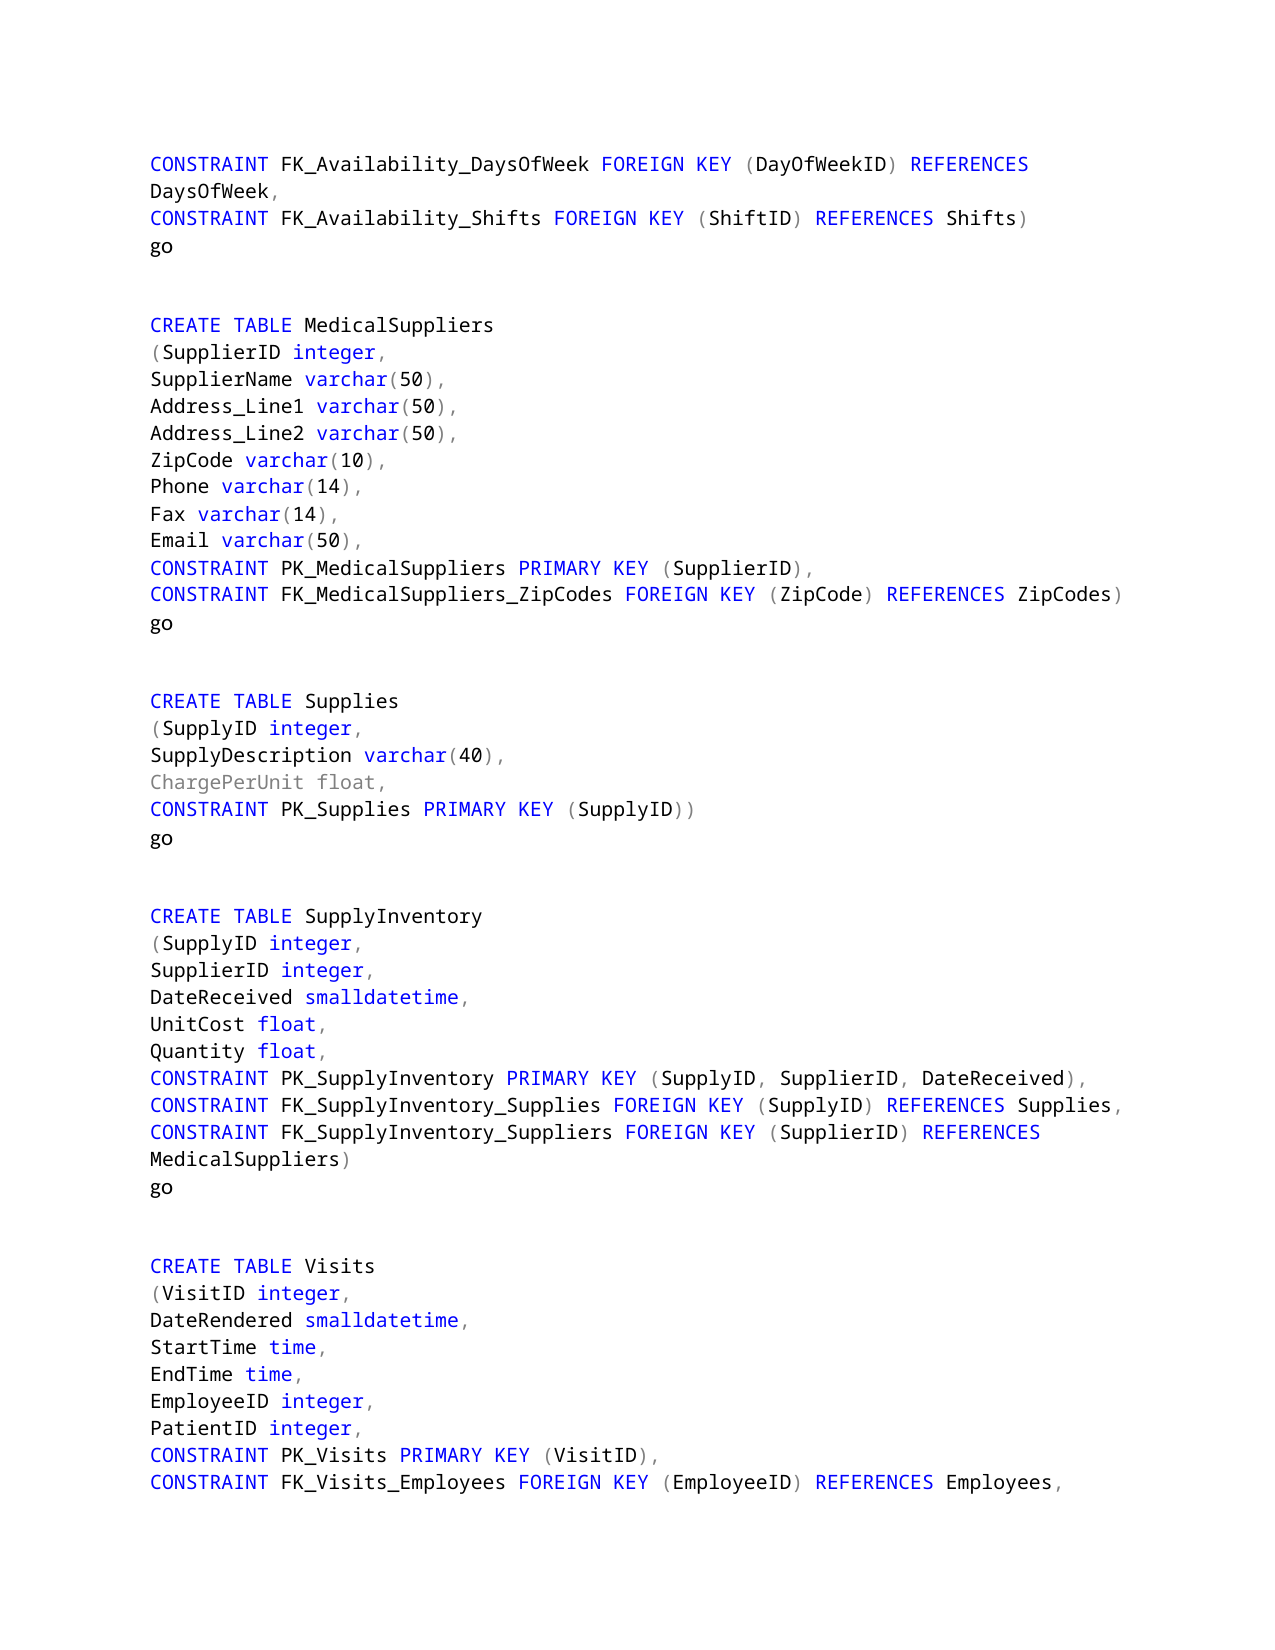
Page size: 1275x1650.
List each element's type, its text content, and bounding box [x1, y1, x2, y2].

text go [150, 608, 1125, 636]
text UnitCost float, [150, 1011, 1125, 1037]
text Email varchar(50), [150, 527, 1125, 554]
text DateRendered smalldatetime, [150, 1306, 1125, 1333]
text StartTime time, [150, 1333, 1125, 1360]
text ChargePerUnit float, [150, 769, 1125, 796]
text CONSTRAINT FK_Visits_Employees FOREIGN KEY (EmployeeID) REFERENCES Employees, [150, 1468, 1125, 1495]
text CONSTRAINT PK_Supplies PRIMARY KEY (SupplyID)) [150, 796, 1125, 823]
text CREATE TABLE SupplyInventory [150, 903, 1125, 929]
text (VisitID integer, [150, 1279, 1125, 1306]
text go [150, 823, 1125, 851]
text CONSTRAINT FK_Availability_DaysOfWeek FOREIGN KEY (DayOfWeekID) REFERENCES DaysOfWeek, [150, 150, 1125, 204]
text CONSTRAINT FK_MedicalSuppliers_ZipCodes FOREIGN KEY (ZipCode) REFERENCES ZipCodes) [150, 581, 1125, 608]
text CONSTRAINT PK_Visits PRIMARY KEY (VisitID), [150, 1441, 1125, 1468]
text Phone varchar(14), [150, 473, 1125, 500]
text go [150, 231, 1125, 259]
text DateReceived smalldatetime, [150, 983, 1125, 1011]
text CREATE TABLE Supplies [150, 688, 1125, 715]
text CONSTRAINT FK_SupplyInventory_Supplies FOREIGN KEY (SupplyID) REFERENCES Supplies, [150, 1091, 1125, 1118]
text EmployeeID integer, [150, 1387, 1125, 1414]
text SupplyDescription varchar(40), [150, 742, 1125, 769]
text (SupplyID integer, [150, 715, 1125, 742]
text ZipCode varchar(10), [150, 446, 1125, 473]
text CONSTRAINT PK_SupplyInventory PRIMARY KEY (SupplyID, SupplierID, DateReceived), [150, 1064, 1125, 1091]
text Quantity float, [150, 1037, 1125, 1064]
text Address_Line2 varchar(50), [150, 419, 1125, 446]
text (SupplierID integer, [150, 338, 1125, 365]
text SupplierName varchar(50), [150, 365, 1125, 392]
text CONSTRAINT FK_Availability_Shifts FOREIGN KEY (ShiftID) REFERENCES Shifts) [150, 204, 1125, 231]
text CREATE TABLE MedicalSuppliers [150, 311, 1125, 338]
text CREATE TABLE Visits [150, 1252, 1125, 1279]
text go [150, 1172, 1125, 1200]
text PatientID integer, [150, 1414, 1125, 1441]
text SupplierID integer, [150, 957, 1125, 983]
text CONSTRAINT PK_MedicalSuppliers PRIMARY KEY (SupplierID), [150, 554, 1125, 581]
text EndTime time, [150, 1360, 1125, 1387]
text Fax varchar(14), [150, 500, 1125, 527]
text (SupplyID integer, [150, 929, 1125, 957]
text Address_Line1 varchar(50), [150, 392, 1125, 419]
text CONSTRAINT FK_SupplyInventory_Suppliers FOREIGN KEY (SupplierID) REFERENCES MedicalSuppliers) [150, 1118, 1125, 1172]
